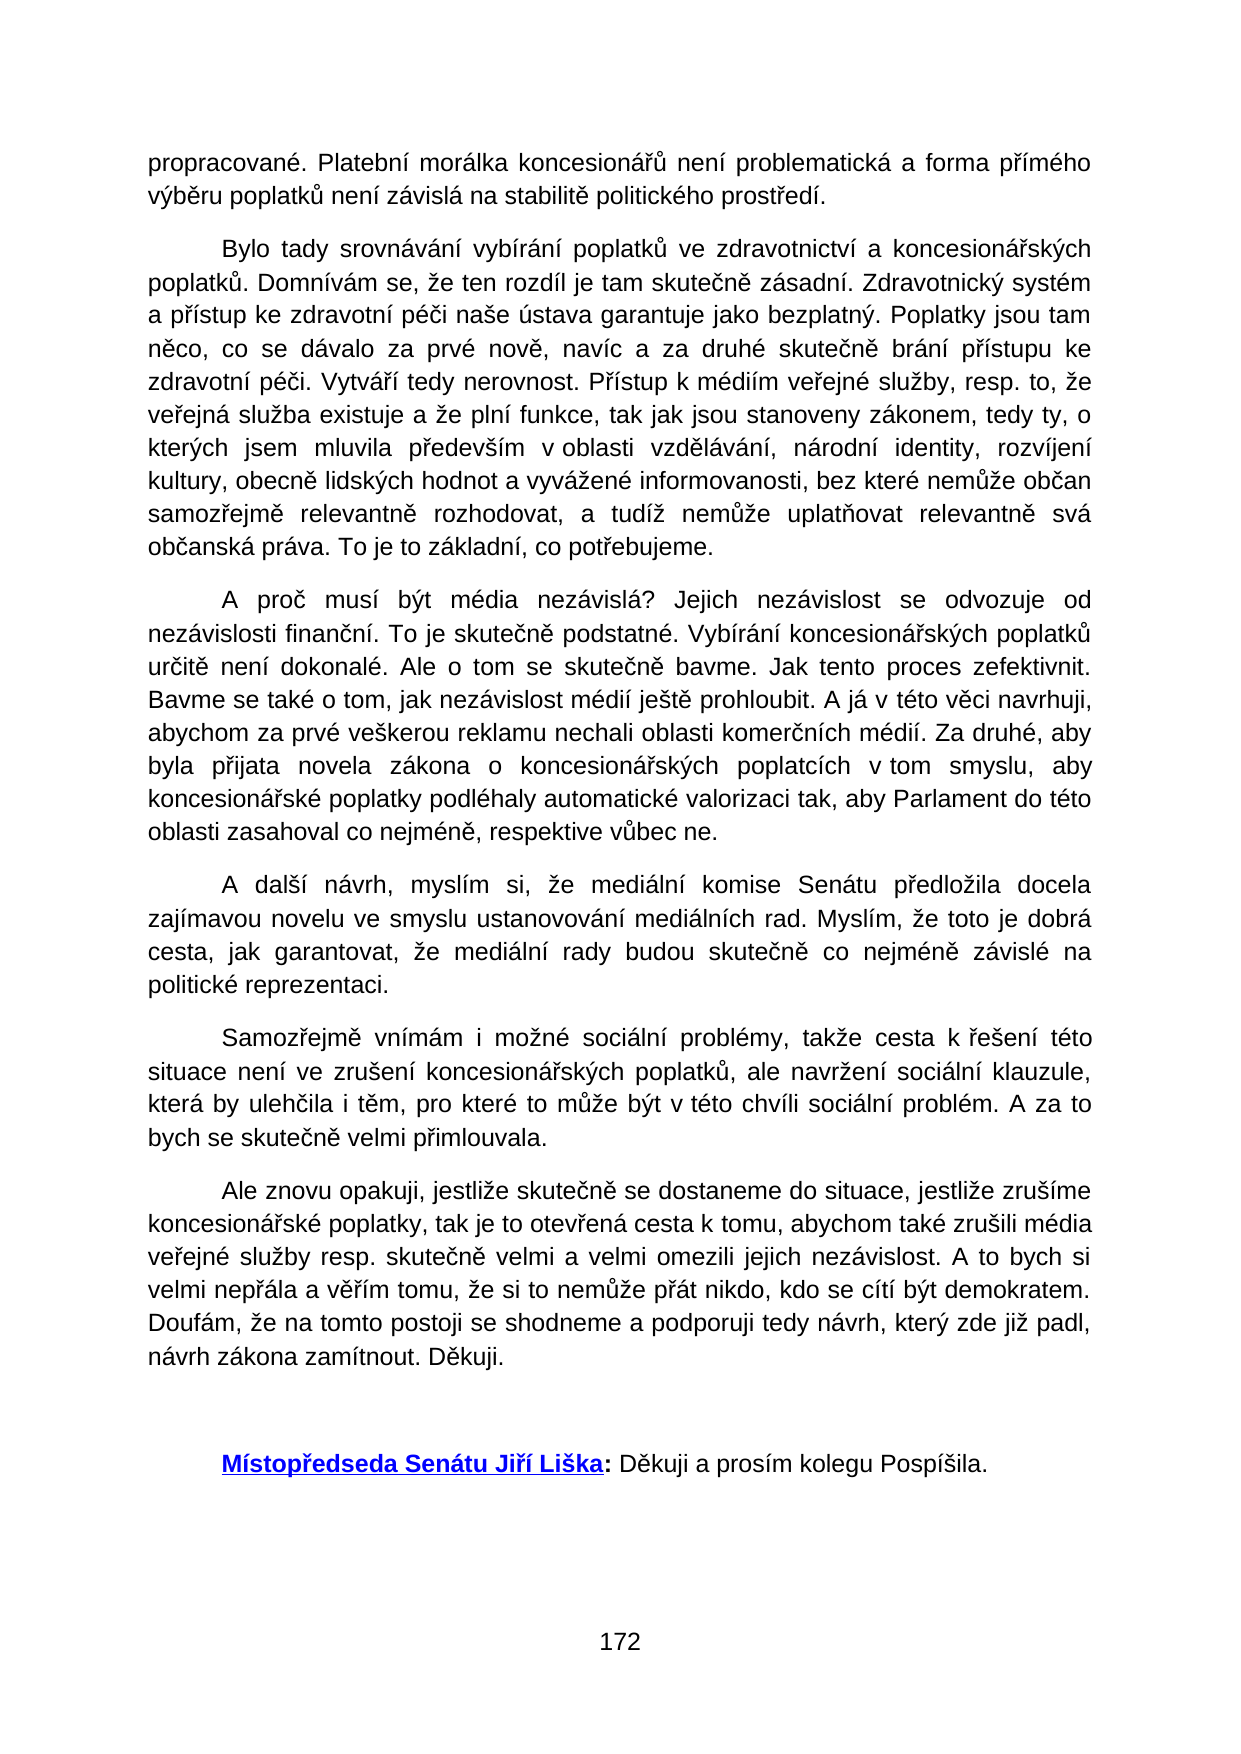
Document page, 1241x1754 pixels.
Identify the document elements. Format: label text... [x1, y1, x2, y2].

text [148, 148, 1093, 209]
text A další návrh, myslím si, že mediální komise Senátu předložila docela zajímavou novelu ve smyslu ustanovování mediálních rad. Myslím, že toto je dobrá cesta, jak garantovat, že mediální rady budou skutečně co nejméně závislé na politické reprezentaci. [148, 871, 1093, 998]
text Místopředseda Senátu Jiří Liška: Děkuji a prosím kolegu Pospíšila. [148, 1449, 1093, 1478]
text Bylo tady srovnávání vybírání poplatků ve zdravotnictví a koncesionářských poplatků. Domnívám se, že ten rozdíl je tam skutečně zásadní. Zdravotnický systém a přístup ke zdravotní péči naše ústava garantuje jako bezplatný. Poplatky jsou tam něco, co se dávalo za prvé nově, navíc a za druhé skutečně brání přístupu ke zdravotní péči. Vytváří tedy nerovnost. Přístup k médiím veřejné služby, resp. to, že veřejná služba existuje a že plní funkce, tak jak jsou stanoveny zákonem, tedy ty, o kterých jsem mluvila především v oblasti vzdělávání, národní identity, rozvíjení kultury, obecně lidských hodnot a vyvážené informovanosti, bez které nemůže občan samozřejmě relevantně rozhodovat, a tudíž nemůže uplatňovat relevantně svá občanská práva. To je to základní, co potřebujeme. [148, 234, 1093, 560]
text A proč musí být média nezávislá? Jejich nezávislost se odvozuje od nezávislosti finanční. To je skutečně podstatné. Vybírání koncesionářských poplatků určitě není dokonalé. Ale o tom se skutečně bavme. Jak tento proces zefektivnit. Bavme se také o tom, jak nezávislost médií ještě prohloubit. A já v této věci navrhuji, abychom za prvé veškerou reklamu nechali oblasti komerčních médií. Za druhé, aby byla přijata novela zákona o koncesionářských poplatcích v tom smyslu, aby koncesionářské poplatky podléhaly automatické valorizaci tak, aby Parlament do této oblasti zasahoval co nejméně, respektive vůbec ne. [148, 586, 1093, 845]
text Ale znovu opakuji, jestliže skutečně se dostaneme do situace, jestliže zrušíme koncesionářské poplatky, tak je to otevřená cesta k tomu, abychom také zrušili média veřejné služby resp. skutečně velmi a velmi omezili jejich nezávislost. A to bych si velmi nepřála a věřím tomu, že si to nemůže přát nikdo, kdo se cítí být demokratem. Doufám, že na tomto postoji se shodneme a podporuji tedy návrh, který zde již padl, návrh zákona zamítnout. Děkuji. [148, 1176, 1093, 1370]
text Samozřejmě vnímám i možné sociální problémy, takže cesta k řešení této situace není ve zrušení koncesionářských poplatků, ale navržení sociální klauzule, která by ulehčila i těm, pro které to může být v této chvíli sociální problém. A za to bych se skutečně velmi přimlouvala. [148, 1023, 1093, 1151]
